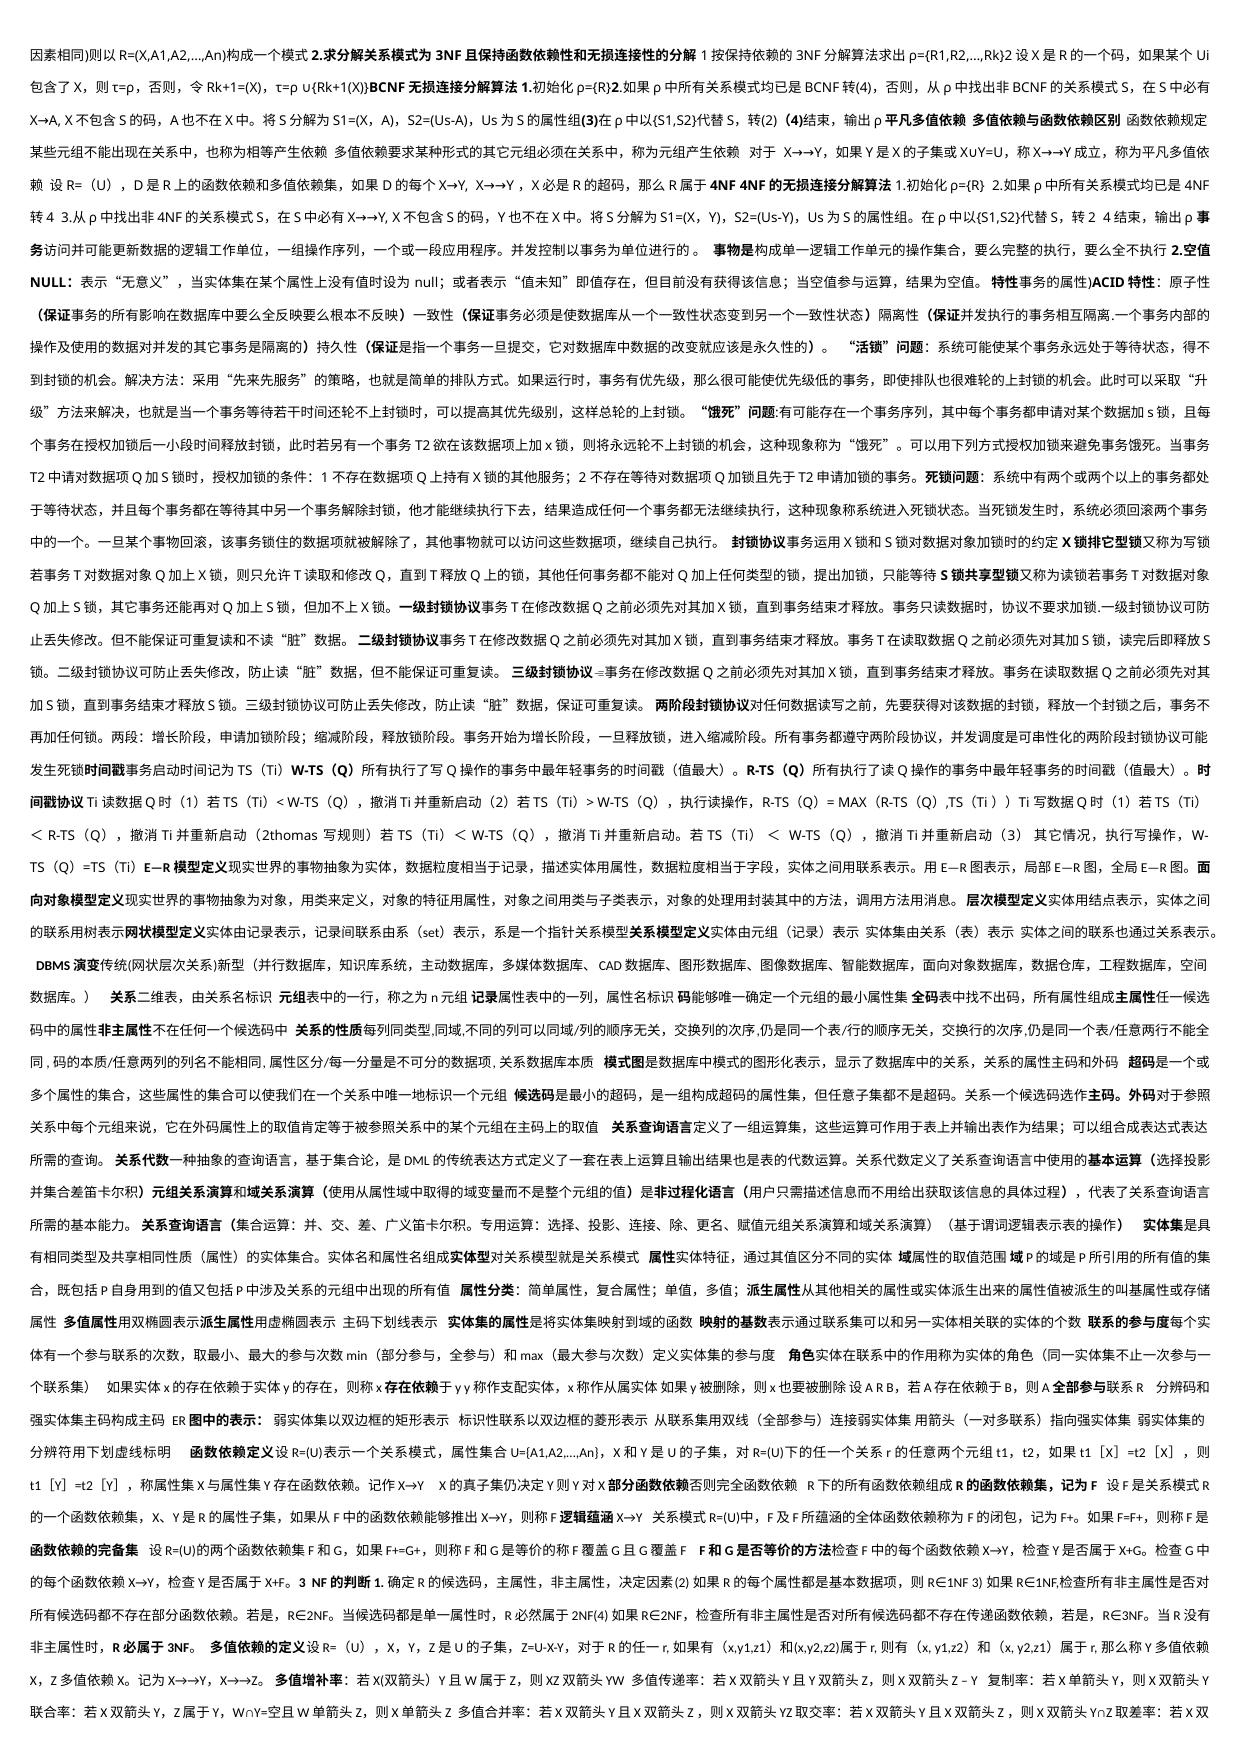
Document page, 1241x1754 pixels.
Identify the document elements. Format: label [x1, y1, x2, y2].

text [29, 38, 1211, 1728]
